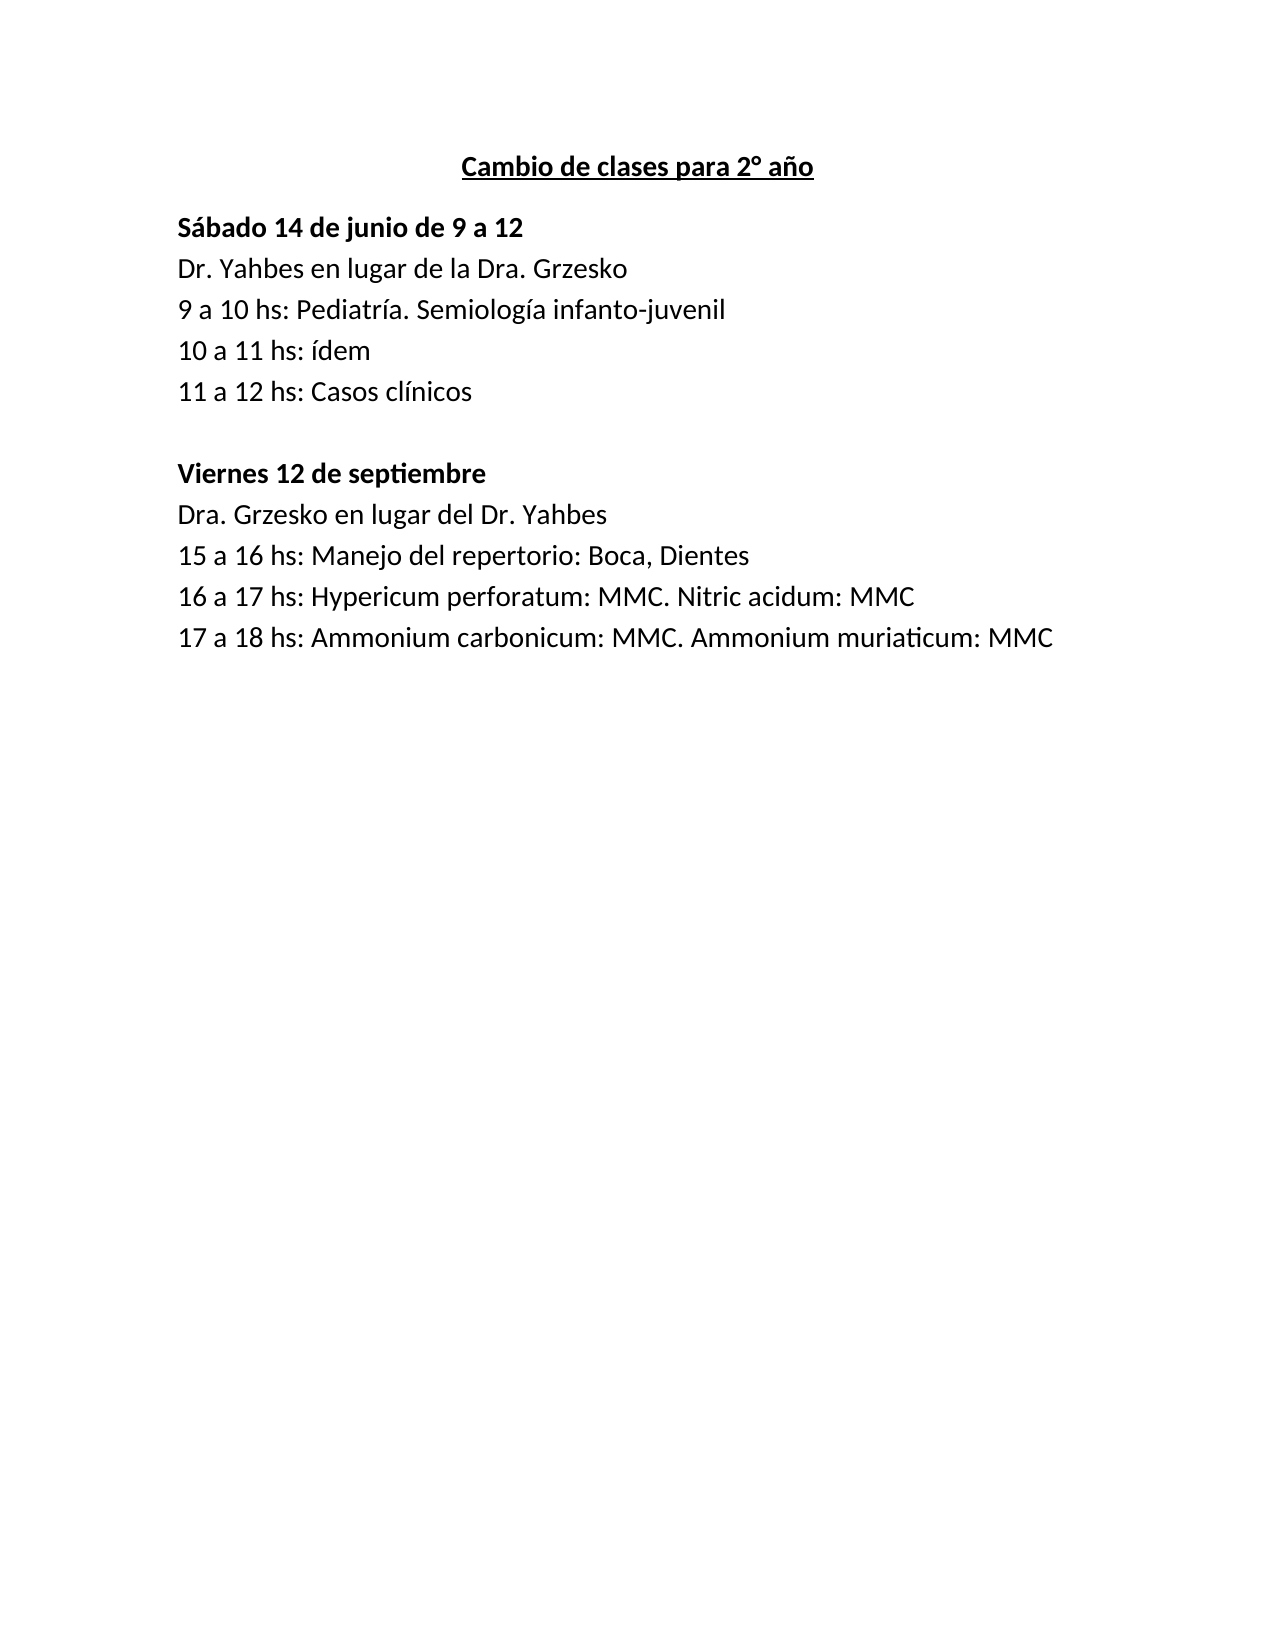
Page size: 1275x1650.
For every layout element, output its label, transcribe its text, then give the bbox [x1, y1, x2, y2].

text Viernes 12 de septiembre [177, 455, 1098, 491]
text Cambio de clases para 2° año [177, 148, 1098, 183]
text 15 a 16 hs: Manejo del repertorio: Boca, Dientes [177, 537, 1098, 572]
text 17 a 18 hs: Ammonium carbonicum: MMC. Ammonium muriaticum: MMC [177, 619, 1098, 654]
text 9 a 10 hs: Pediatría. Semiología infanto-juvenil [177, 291, 1098, 327]
text 16 a 17 hs: Hypericum perforatum: MMC. Nitric acidum: MMC [177, 578, 1098, 613]
text 11 a 12 hs: Casos clínicos [177, 373, 1098, 409]
text 10 a 11 hs: ídem [177, 332, 1098, 368]
text Dr. Yahbes en lugar de la Dra. Grzesko [177, 250, 1098, 286]
text Sábado 14 de junio de 9 a 12 [177, 209, 1098, 245]
text Dra. Grzesko en lugar del Dr. Yahbes [177, 496, 1098, 532]
